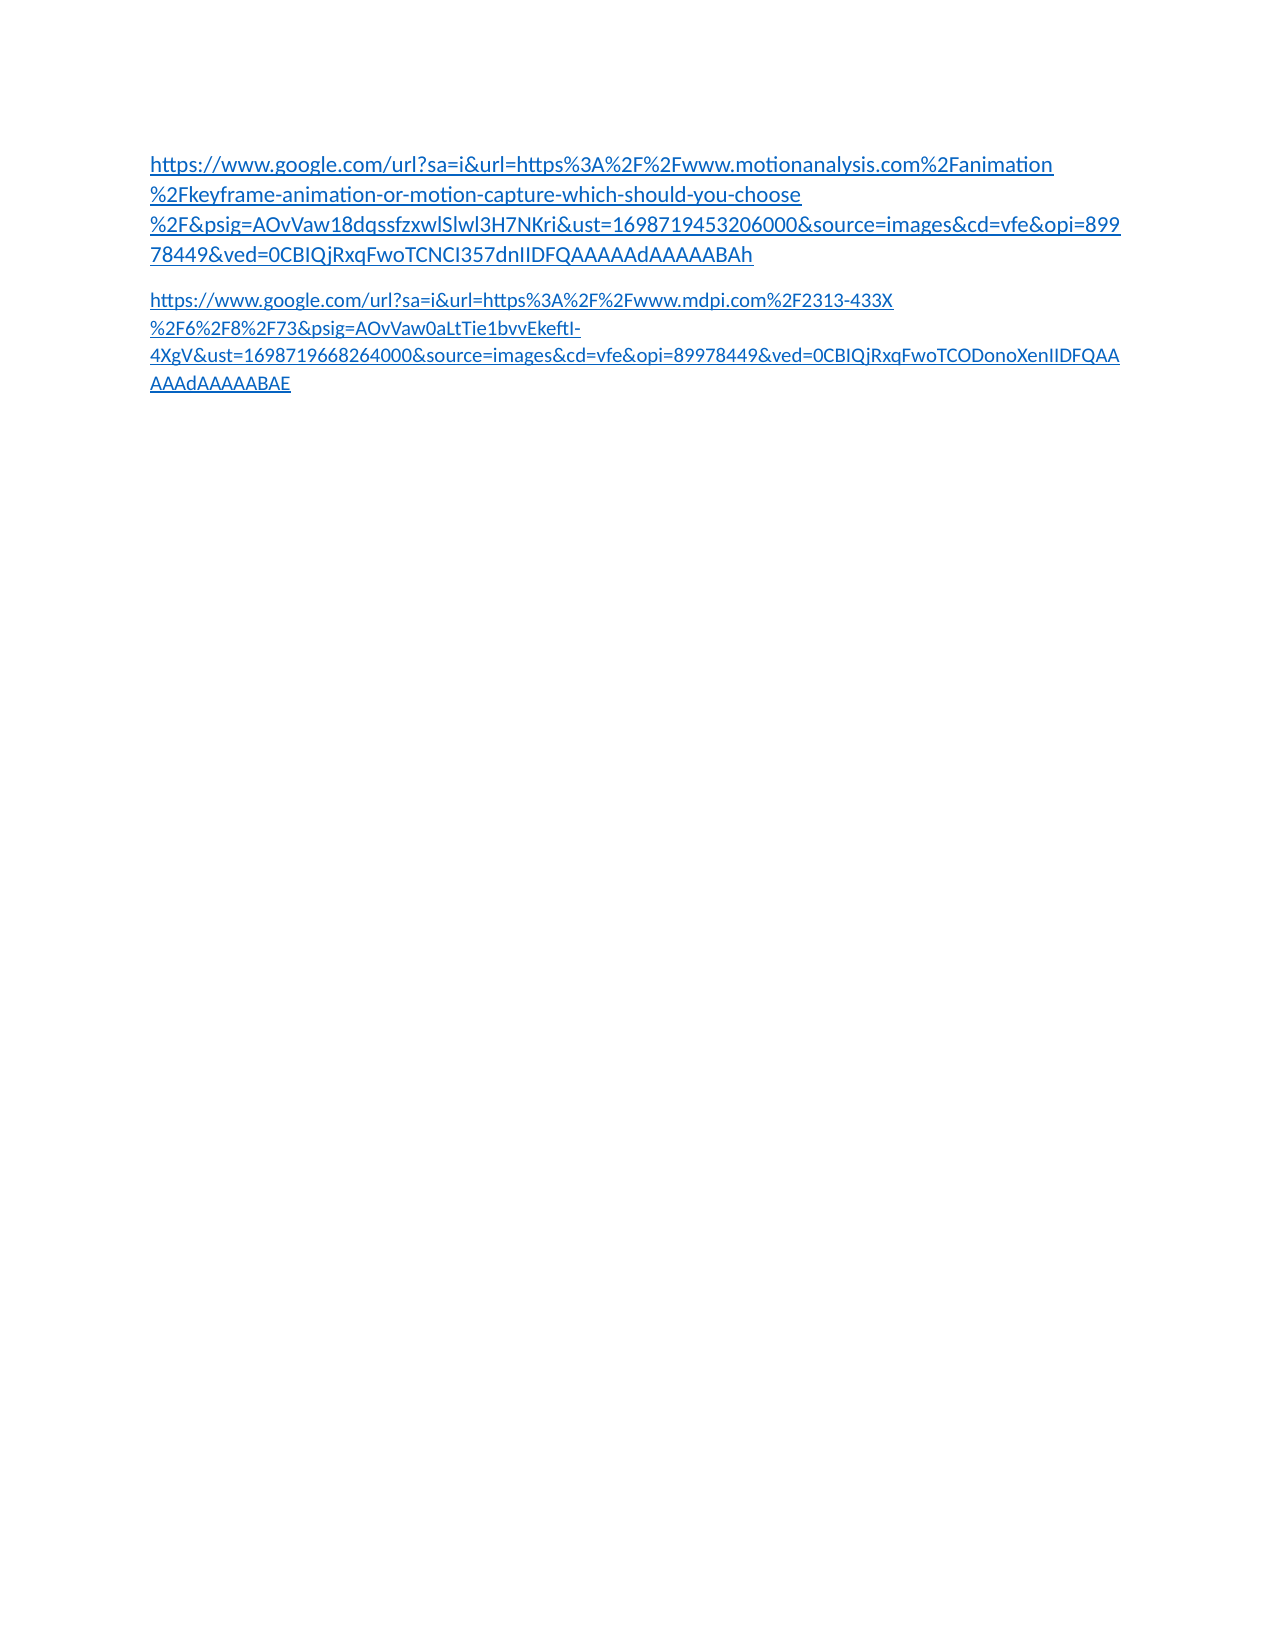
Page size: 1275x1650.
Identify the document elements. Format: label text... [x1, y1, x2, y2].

text https://www.google.com/url?sa=i&url=https%3A%2F%2Fwww.mdpi.com%2F2313-433X%2F6%2F8%2F73&psig=AOvVaw0aLtTie1bvvEkeftI-4XgV&ust=1698719668264000&source=images&cd=vfe&opi=89978449&ved=0CBIQjRxqFwoTCODonoXenIIDFQAAAAAdAAAAABAE [150, 287, 1125, 395]
text https://www.google.com/url?sa=i&url=https%3A%2F%2Fwww.motionanalysis.com%2Fanimation%2Fkeyframe-animation-or-motion-capture-which-should-you-choose%2F&psig=AOvVaw18dqssfzxwlSlwl3H7NKri&ust=1698719453206000&source=images&cd=vfe&opi=89978449&ved=0CBIQjRxqFwoTCNCI357dnIIDFQAAAAAdAAAAABAh [150, 150, 1125, 269]
